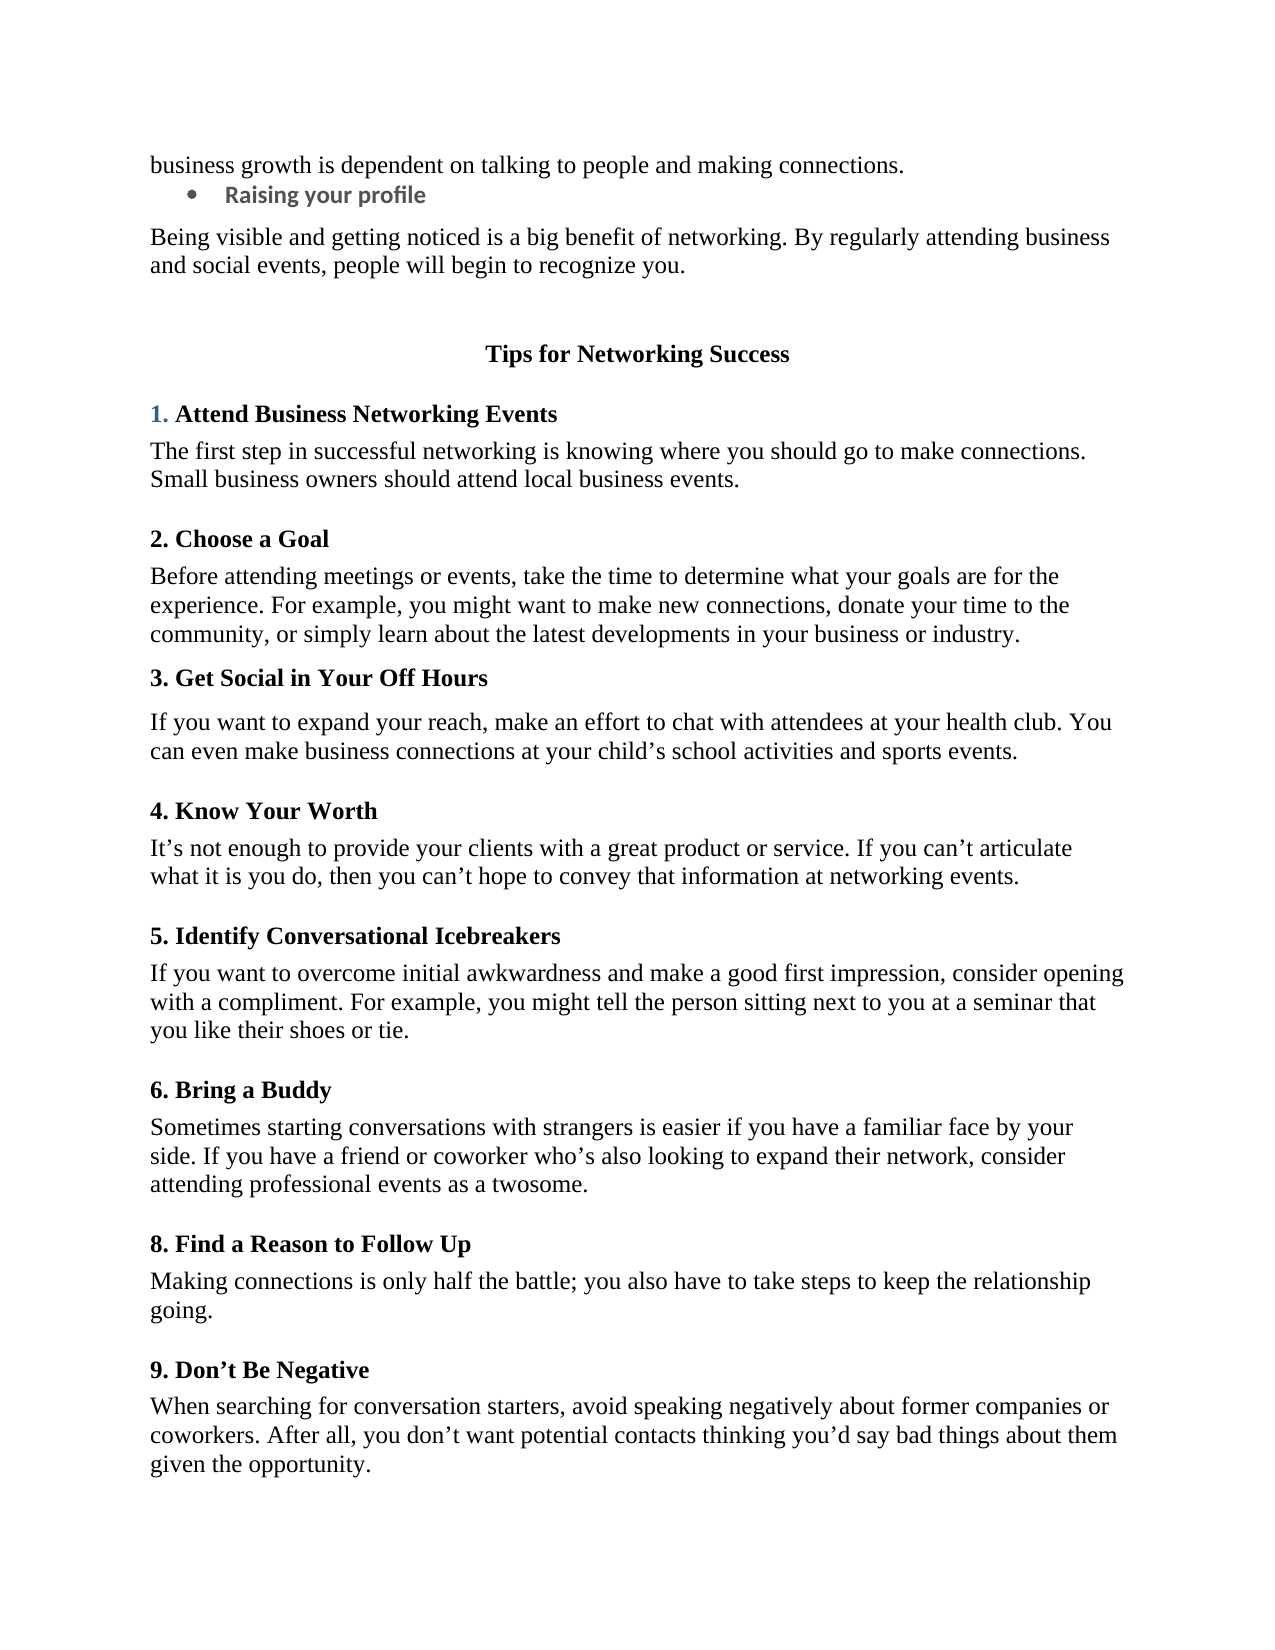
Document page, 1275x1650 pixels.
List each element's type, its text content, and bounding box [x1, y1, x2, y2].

text It’s not enough to provide your clients with a great product or service. If you can’t articulate what it is you do, then you can’t hope to convey that information at networking events. [150, 833, 1125, 890]
text When searching for conversation starters, avoid speaking negatively about former companies or coworkers. After all, you don’t want potential contacts thinking you’d say bad things about them given the opportunity. [150, 1391, 1125, 1478]
text If you want to overcome initial awkwardness and make a good first impression, consider opening with a compliment. For example, you might tell the person sitting next to you at a seminar that you like their shoes or tie. [150, 958, 1125, 1044]
text 6. Bring a Buddy [150, 1076, 1125, 1104]
text 4. Know Your Worth [150, 796, 1125, 825]
text Tips for Networking Success [150, 339, 1125, 368]
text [150, 150, 1125, 179]
text 3. Get Social in Your Off Hours [150, 663, 1125, 692]
text 9. Don’t Be Negative [150, 1355, 1125, 1384]
text 2. Choose a Goal [150, 524, 1125, 553]
text If you want to expand your reach, make an effort to chat with attendees at your health club. You can even make business connections at your child’s school activities and sports events. [150, 707, 1125, 765]
text Before attending meetings or events, take the time to determine what your goals are for the experience. For example, you might want to make new connections, donate your time to the community, or simply learn about the latest developments in your business or industry. [150, 561, 1125, 647]
text Being visible and getting noticed is a big benefit of networking. By regularly attending business and social events, people will begin to recognize you. [150, 222, 1125, 279]
list Raising your profile [187, 179, 1125, 209]
text Making connections is only half the battle; you also have to take steps to keep the relationship going. [150, 1266, 1125, 1324]
text Sometimes starting conversations with strangers is easier if you have a familiar face by your side. If you have a friend or coworker who’s also looking to expand their network, consider attending professional events as a twosome. [150, 1112, 1125, 1198]
text 5. Identify Conversational Icebreakers [150, 921, 1125, 950]
text The first step in successful networking is knowing where you should go to make connections. Small business owners should attend local business events. [150, 436, 1125, 493]
text 8. Find a Reason to Follow Up [150, 1229, 1125, 1258]
text 1. Attend Business Networking Events [150, 399, 1125, 428]
